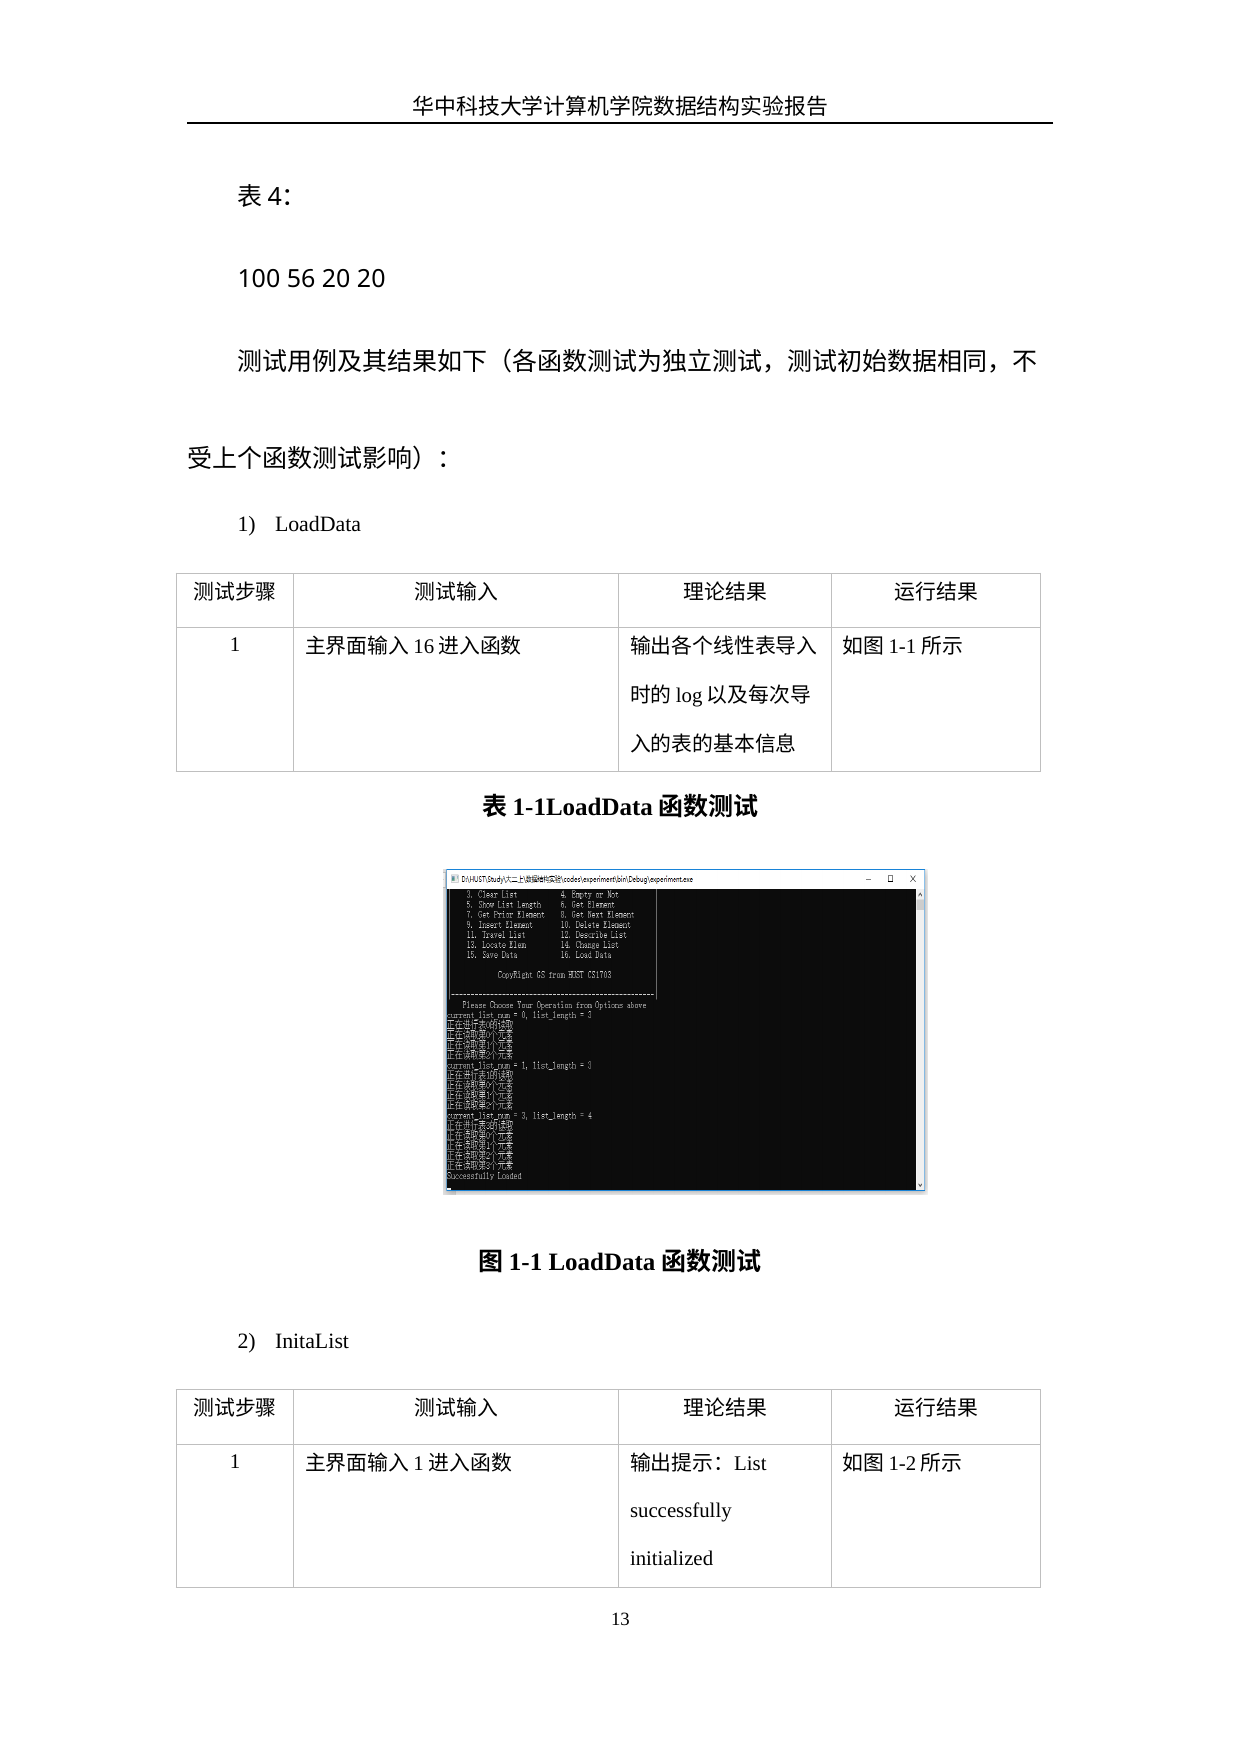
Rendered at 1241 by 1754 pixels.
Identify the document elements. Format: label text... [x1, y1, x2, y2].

text 测试用例及其结果如下（各函数测试为独立测试，测试初始数据相同，不受上个函数测试影响）： [187, 327, 1053, 489]
text 表4： [187, 162, 1053, 227]
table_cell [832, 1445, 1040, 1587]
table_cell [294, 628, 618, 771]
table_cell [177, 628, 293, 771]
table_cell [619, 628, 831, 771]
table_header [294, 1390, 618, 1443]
list InitaList [237, 1324, 1053, 1357]
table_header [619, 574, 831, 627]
text 表1-1LoadData函数测试 [187, 772, 1053, 837]
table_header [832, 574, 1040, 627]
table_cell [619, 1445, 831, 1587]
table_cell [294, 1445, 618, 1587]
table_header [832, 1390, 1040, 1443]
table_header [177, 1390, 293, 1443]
list LoadData [237, 508, 1053, 540]
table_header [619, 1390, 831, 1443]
text 图1-1 LoadData 函数测试 [187, 1227, 1053, 1292]
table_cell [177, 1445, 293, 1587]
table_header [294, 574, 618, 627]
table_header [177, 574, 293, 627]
text 100 56 20 20 [187, 245, 1053, 310]
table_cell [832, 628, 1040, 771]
picture [443, 869, 928, 1195]
